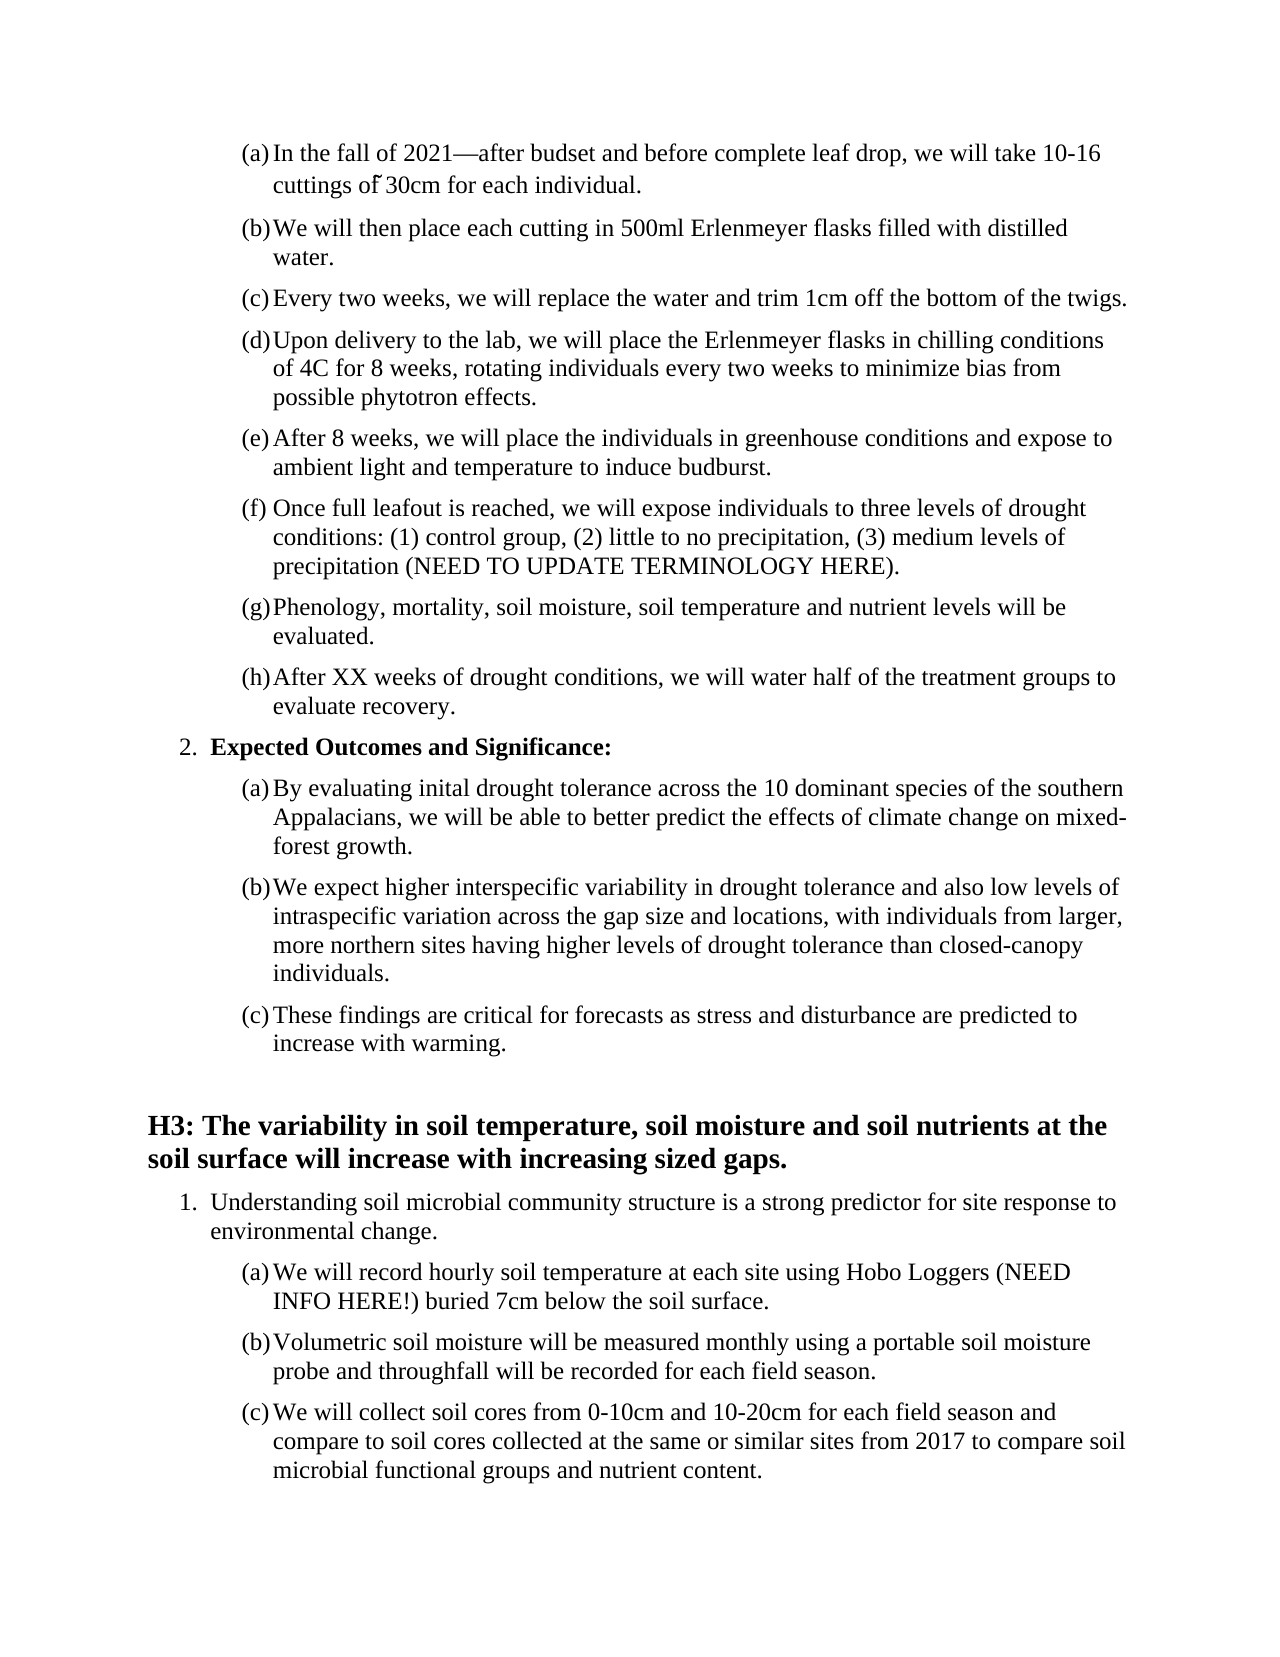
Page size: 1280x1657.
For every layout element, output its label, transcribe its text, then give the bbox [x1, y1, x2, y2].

list (b) We expect higher interspecific variability in drought tolerance and also low levels of intraspecific variation across the gap size and locations, with individuals from larger, more northern sites having higher levels of drought tolerance than closed-canopy individuals. [241, 872, 1131, 987]
list 1. Understanding soil microbial community structure is a strong predictor for site response to environmental change. [179, 1187, 1131, 1245]
list (a) We will record hourly soil temperature at each site using Hobo Loggers (NEED INFO HERE!) buried 7cm below the soil surface. [241, 1257, 1131, 1315]
list (e) After 8 weeks, we will place the individuals in greenhouse conditions and expose to ambient light and temperature to induce budburst. [241, 423, 1131, 481]
list (c) Every two weeks, we will replace the water and trim 1cm off the bottom of the twigs. [241, 283, 1131, 312]
list (b) We will then place each cutting in 500ml Erlenmeyer flasks filled with distilled water. [241, 213, 1131, 271]
list (a) By evaluating inital drought tolerance across the 10 dominant species of the southern Appalacians, we will be able to better predict the effects of climate change on mixed-forest growth. [241, 773, 1131, 860]
list (h) After XX weeks of drought conditions, we will water half of the treatment groups to evaluate recovery. [241, 662, 1131, 720]
list (b) Volumetric soil moisture will be measured monthly using a portable soil moisture probe and throughfall will be recorded for each field season. [241, 1327, 1131, 1385]
list 2. Expected Outcomes and Significance: [179, 732, 1131, 761]
list (c) We will collect soil cores from 0-10cm and 10-20cm for each field season and compare to soil cores collected at the same or similar sites from 2017 to compare soil microbial functional groups and nutrient content. [241, 1397, 1131, 1483]
list (a) In the fall of 2021—after budset and before complete leaf drop, we will take 10-16 cuttings of ̃30cm for each individual. [241, 138, 1131, 201]
list (g) Phenology, mortality, soil moisture, soil temperature and nutrient levels will be evaluated. [241, 592, 1131, 650]
list (f) Once full leafout is reached, we will expose individuals to three levels of drought conditions: (1) control group, (2) little to no precipitation, (3) medium levels of precipitation (NEED TO UPDATE TERMINOLOGY HERE). [241, 493, 1131, 580]
list (d) Upon delivery to the lab, we will place the Erlenmeyer flasks in chilling conditions of 4C for 8 weeks, rotating individuals every two weeks to minimize bias from possible phytotron effects. [241, 325, 1131, 411]
list (c) These findings are critical for forecasts as stress and disturbance are predicted to increase with warming. [241, 1000, 1131, 1057]
subtitle H3: The variability in soil temperature, soil moisture and soil nutrients at the soil surface will increase with increasing sized gaps. [148, 1108, 1131, 1175]
